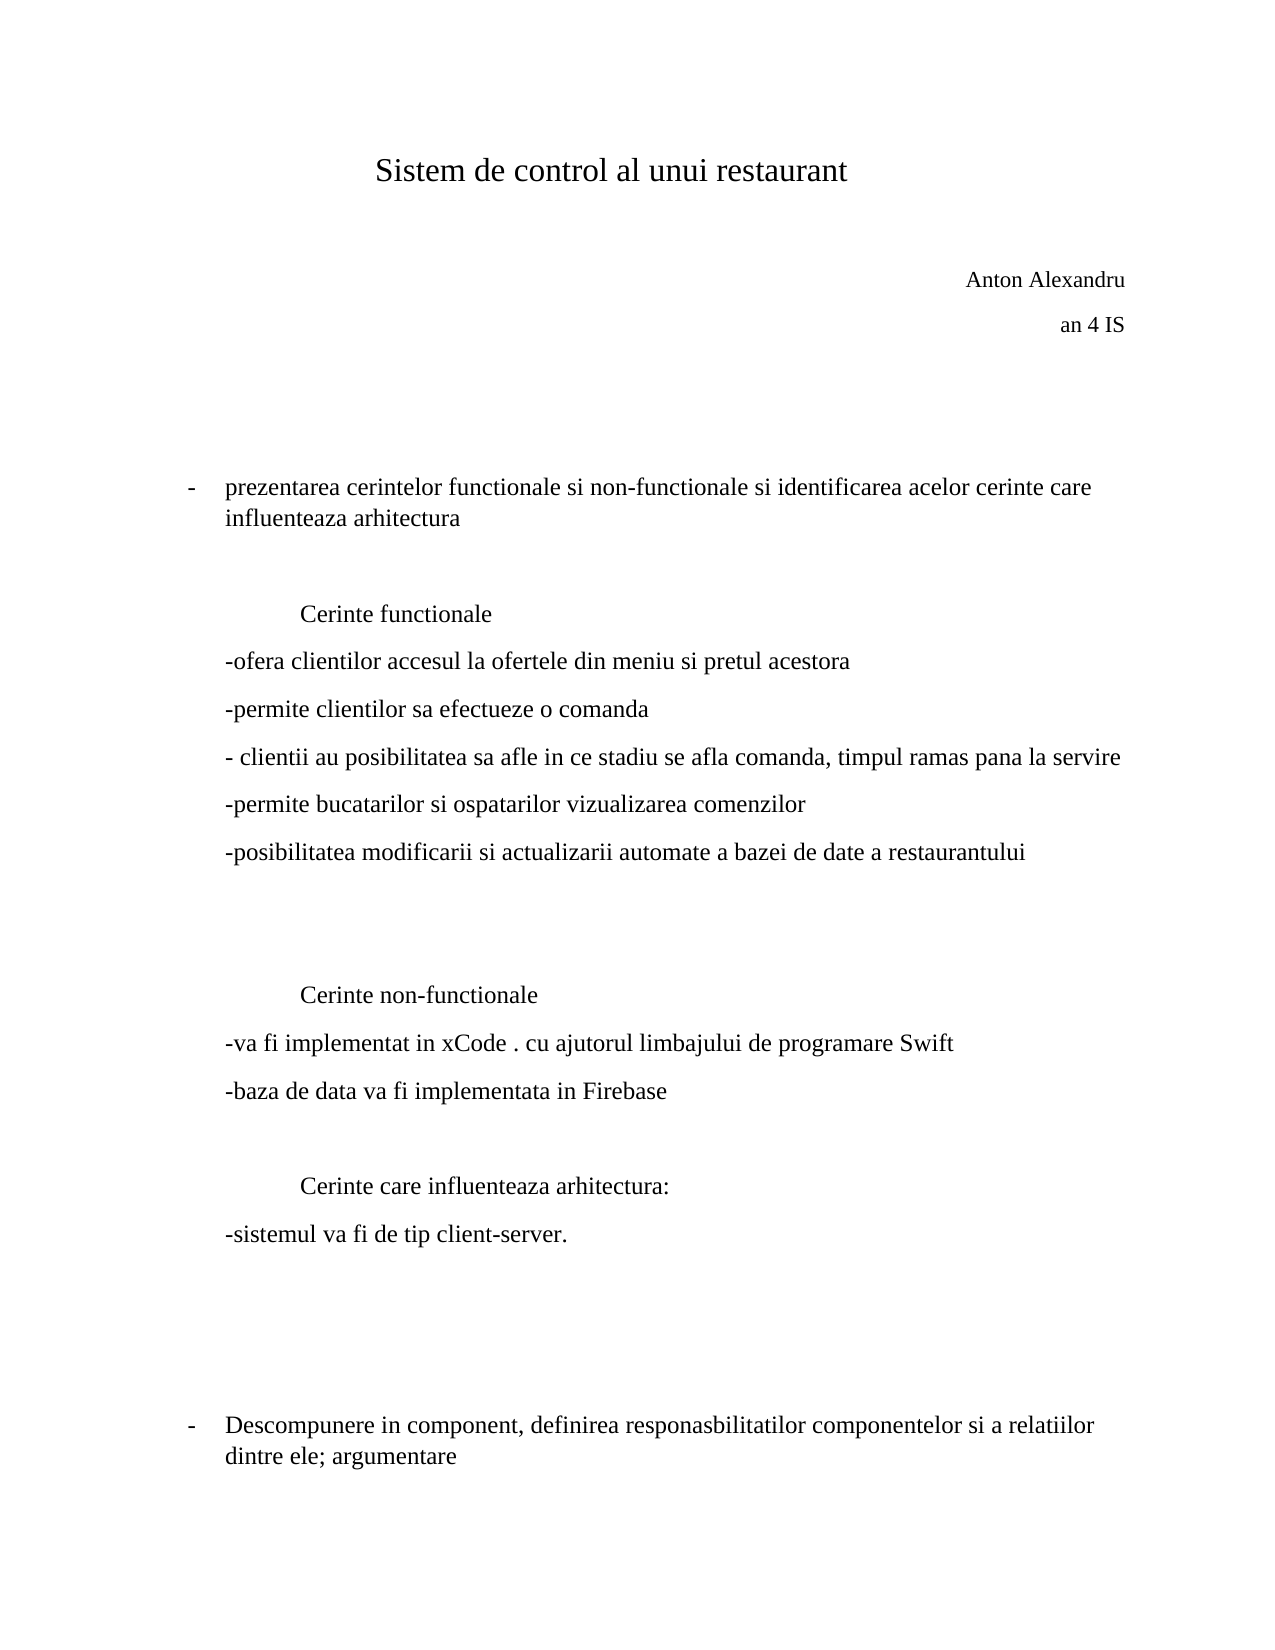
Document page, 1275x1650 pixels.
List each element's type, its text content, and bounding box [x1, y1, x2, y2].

text -permite clientilor sa efectueze o comanda [150, 694, 1125, 723]
text an 4 IS [150, 311, 1125, 337]
text - clientii au posibilitatea sa afle in ce stadiu se afla comanda, timpul ramas pana la servire [150, 742, 1125, 771]
text Cerinte non-functionale [150, 980, 1125, 1009]
list Descompunere in component, definirea responasbilitatilor componentelor si a relatiilor dintre ele; argumentare [187, 1410, 1125, 1469]
text -baza de data va fi implementata in Firebase [150, 1076, 1125, 1104]
text -posibilitatea modificarii si actualizarii automate a bazei de date a restaurantului [150, 837, 1125, 866]
text Anton Alexandru [150, 266, 1125, 292]
text Cerinte care influenteaza arhitectura: [150, 1171, 1125, 1200]
text -permite bucatarilor si ospatarilor vizualizarea comenzilor [150, 789, 1125, 818]
text -sistemul va fi de tip client-server. [150, 1219, 1125, 1248]
text Cerinte functionale [300, 599, 1125, 627]
list prezentarea cerintelor functionale si non-functionale si identificarea acelor cerinte care influenteaza arhitectura [187, 472, 1125, 532]
text Sistem de control al unui restaurant [150, 150, 1125, 188]
text -va fi implementat in xCode . cu ajutorul limbajului de programare Swift [150, 1028, 1125, 1057]
text -ofera clientilor accesul la ofertele din meniu si pretul acestora [150, 646, 1125, 675]
